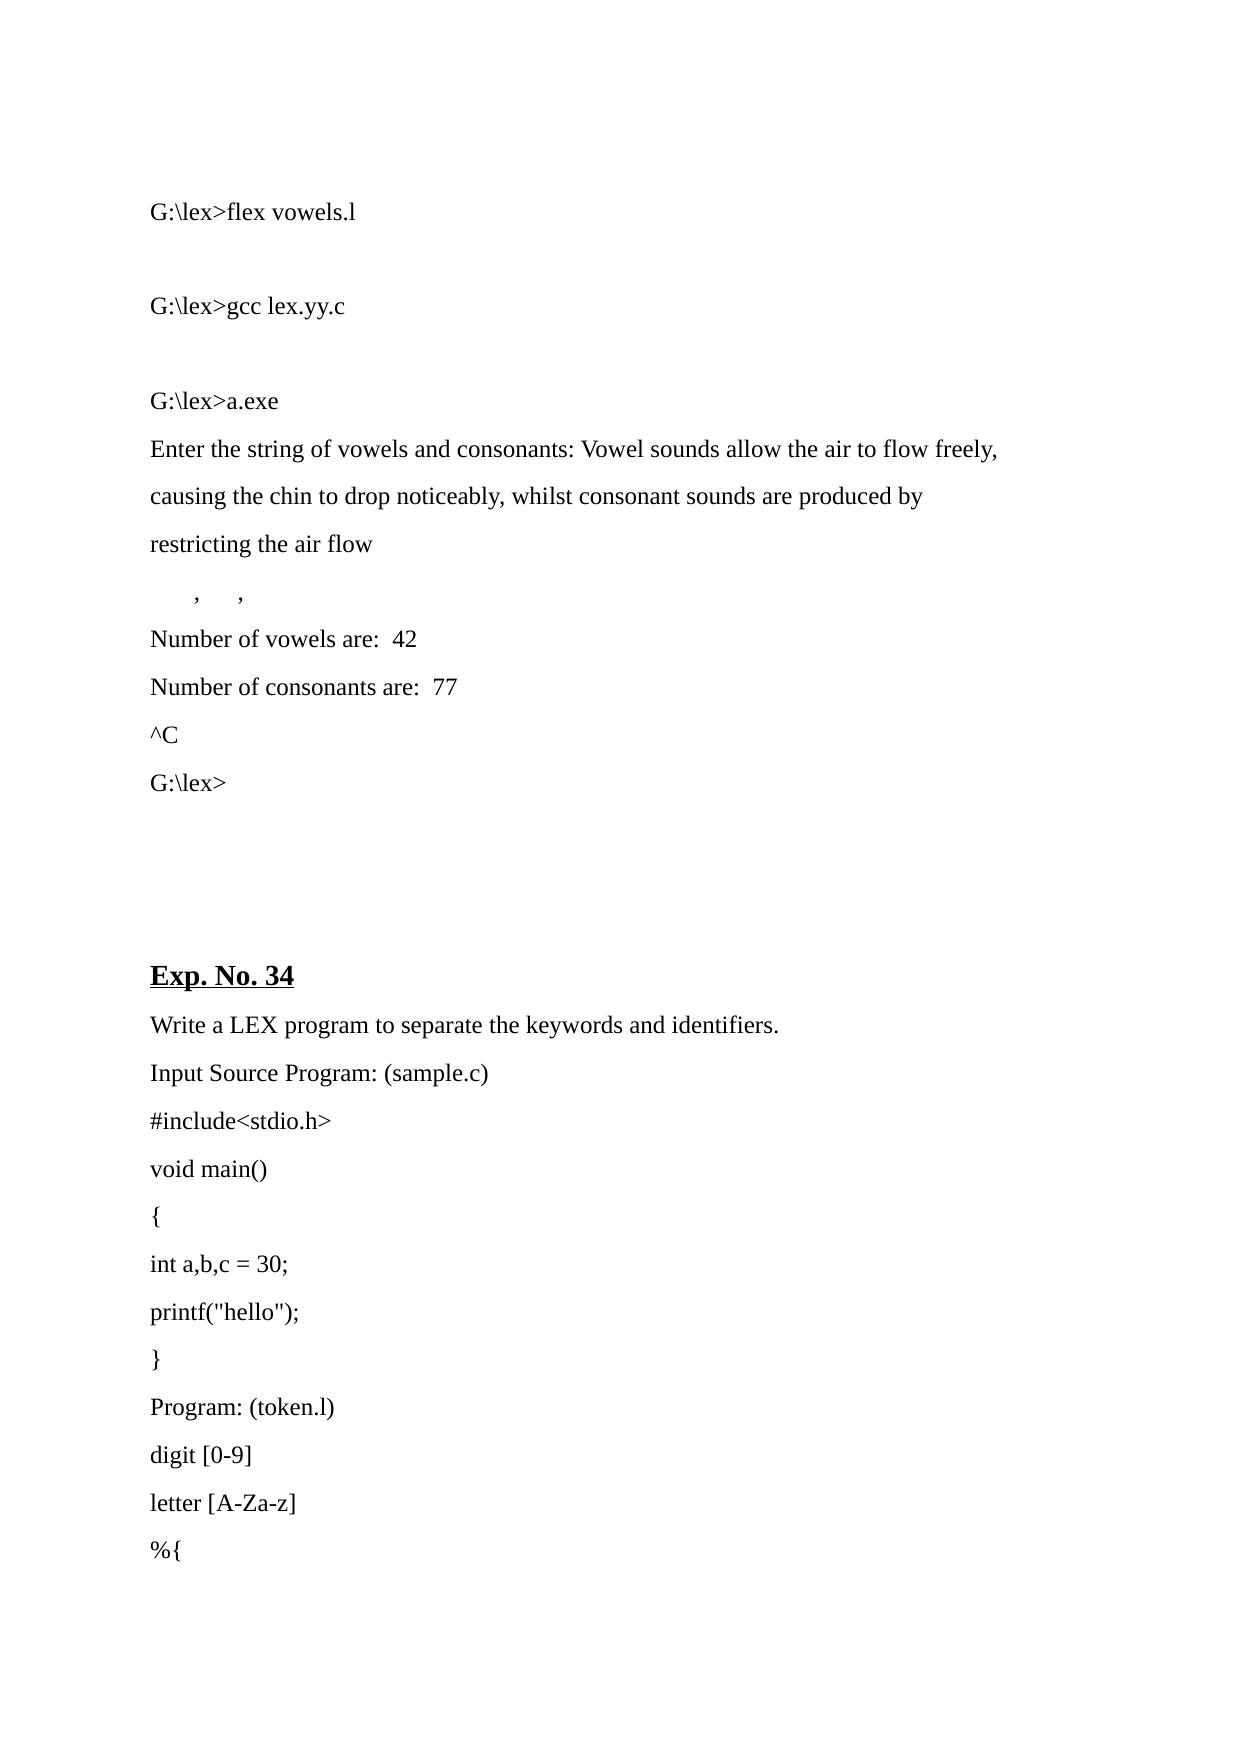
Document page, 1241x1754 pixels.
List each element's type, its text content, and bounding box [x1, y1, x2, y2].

text Input Source Program: (sample.c) [150, 1058, 1090, 1087]
text int a,b,c = 30; [150, 1249, 1090, 1278]
text Exp. No. 34 [150, 958, 1090, 991]
text %{ [150, 1535, 1090, 1564]
text #include<stdio.h> [150, 1106, 1090, 1135]
text } [150, 1344, 1090, 1373]
text { [150, 1201, 1090, 1230]
text G:\lex>a.exe [150, 386, 1090, 415]
text digit [0-9] [150, 1440, 1090, 1469]
text Number of vowels are: 42 [150, 624, 1090, 653]
text , , [150, 577, 1090, 606]
text Write a LEX program to separate the keywords and identifiers. [150, 1011, 1090, 1039]
text G:\lex>gcc lex.yy.c [150, 291, 1090, 320]
text Enter the string of vowels and consonants: Vowel sounds allow the air to flow freely, [150, 434, 1090, 462]
text Program: (token.l) [150, 1392, 1090, 1421]
text G:\lex>flex vowels.l [150, 197, 1090, 226]
text letter [A-Za-z] [150, 1488, 1090, 1516]
text void main() [150, 1154, 1090, 1182]
text G:\lex> [150, 768, 1090, 796]
text printf("hello"); [150, 1297, 1090, 1326]
text restricting the air flow [150, 529, 1090, 558]
text Number of consonants are: 77 [150, 672, 1090, 701]
text causing the chin to drop noticeably, whilst consonant sounds are produced by [150, 481, 1090, 510]
text ^C [150, 720, 1090, 749]
